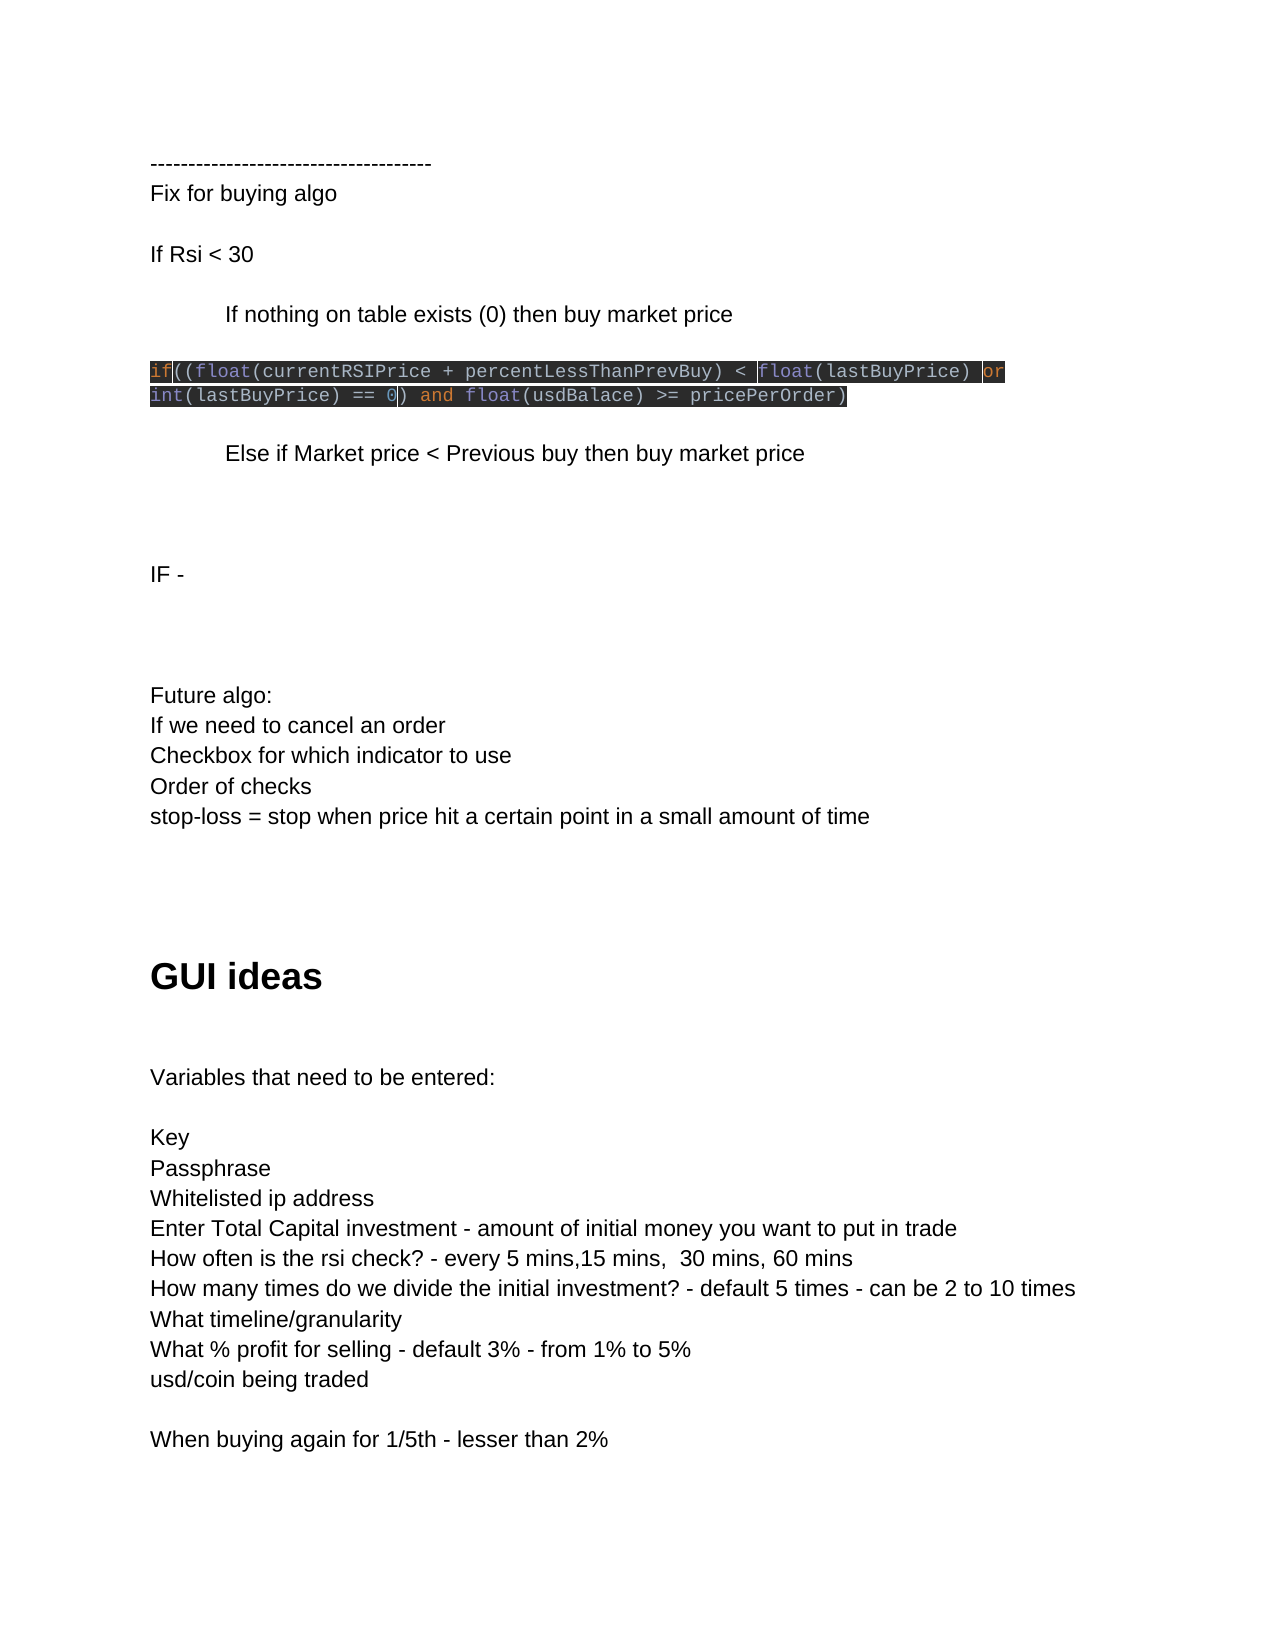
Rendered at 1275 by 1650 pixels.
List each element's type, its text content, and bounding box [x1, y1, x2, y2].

text How many times do we divide the initial investment? - default 5 times - can be 2 to 10 times [150, 1275, 1125, 1302]
text usd/coin being traded [150, 1366, 1125, 1392]
text Future algo: [150, 682, 1125, 708]
text Key [150, 1124, 1125, 1151]
text Enter Total Capital investment - amount of initial money you want to put in trade [150, 1215, 1125, 1241]
text What timeline/granularity [150, 1306, 1125, 1332]
text stop-loss = stop when price hit a certain point in a small amount of time [150, 803, 1125, 829]
text Variables that need to be entered: [150, 1064, 1125, 1090]
text Whitelisted ip address [150, 1185, 1125, 1211]
text if((float(currentRSIPrice + percentLessThanPrevBuy) < float(lastBuyPrice) or int(lastBuyPrice) == 0) and float(usdBalace) >= pricePerOrder) [150, 361, 1125, 407]
text Fix for buying algo [150, 180, 1125, 207]
text Passphrase [150, 1154, 1125, 1181]
text How often is the rsi check? - every 5 mins,15 mins, 30 mins, 60 mins [150, 1245, 1125, 1272]
text Order of checks [150, 773, 1125, 799]
text Else if Market price < Previous buy then buy market price [150, 440, 1125, 467]
text IF - [150, 561, 1125, 588]
text If nothing on table exists (0) then buy market price [150, 301, 1125, 327]
text When buying again for 1/5th - lesser than 2% [150, 1426, 1125, 1453]
text ------------------------------------- [150, 150, 1125, 176]
text If we need to cancel an order [150, 712, 1125, 739]
text Checkbox for which indicator to use [150, 742, 1125, 769]
text GUI ideas [150, 954, 1125, 997]
text If Rsi < 30 [150, 241, 1125, 267]
text What % profit for selling - default 3% - from 1% to 5% [150, 1336, 1125, 1362]
